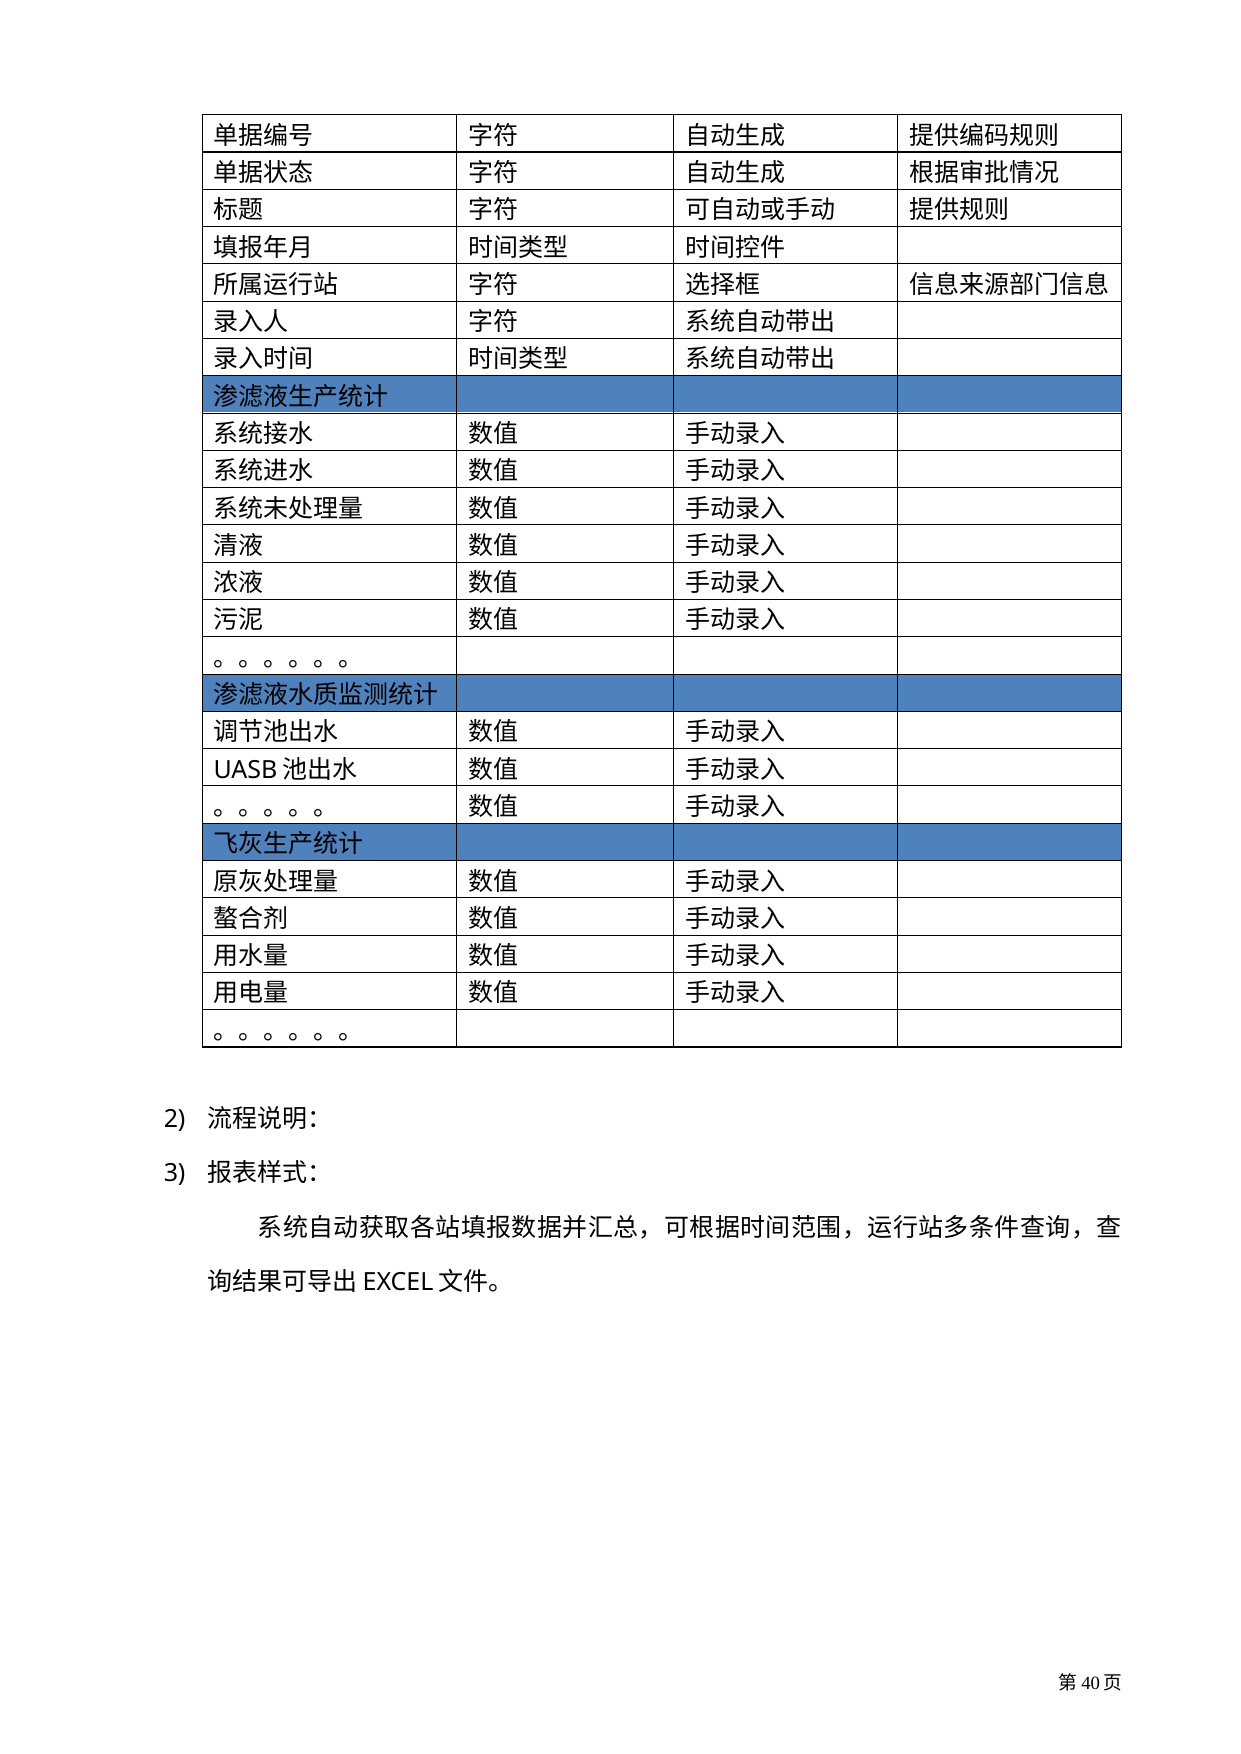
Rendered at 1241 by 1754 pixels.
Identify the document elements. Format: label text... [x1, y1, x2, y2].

table_cell [898, 600, 1121, 636]
table_cell 手动录入 [674, 563, 897, 599]
table_cell 字符 [457, 264, 673, 301]
table_cell 选择框 [674, 264, 897, 301]
table_cell 手动录入 [674, 488, 897, 524]
table_cell 可自动或手动 [674, 190, 897, 226]
table_cell [898, 376, 1121, 412]
table_cell 提供编码规则 [898, 115, 1121, 151]
table_cell 。。。。。。 [203, 1010, 456, 1046]
table_cell 系统未处理量 [203, 488, 456, 524]
table_cell 数值 [457, 898, 673, 934]
table_cell 数值 [457, 786, 673, 823]
table_cell 根据审批情况 [898, 153, 1121, 189]
table_cell 录入时间 [203, 339, 456, 375]
table_cell [898, 414, 1121, 450]
table_cell [898, 637, 1121, 673]
table_cell [898, 525, 1121, 562]
table_cell [898, 227, 1121, 263]
table_cell 数值 [457, 712, 673, 748]
table_cell [898, 563, 1121, 599]
table_cell 用电量 [203, 973, 456, 1009]
table_cell [457, 1010, 673, 1046]
table_cell [898, 898, 1121, 934]
table_cell 数值 [457, 749, 673, 785]
table_cell 手动录入 [674, 600, 897, 636]
table_cell 。。。。。 [203, 786, 456, 823]
table_cell [457, 637, 673, 673]
list 流程说明： [163, 1098, 1122, 1135]
table_cell 系统进水 [203, 451, 456, 487]
table_cell [898, 1010, 1121, 1046]
table_cell 字符 [457, 190, 673, 226]
table_cell 用水量 [203, 936, 456, 972]
table_cell 。。。。。。 [203, 637, 456, 673]
table_cell [457, 824, 673, 860]
table_cell 手动录入 [674, 451, 897, 487]
table_cell 清液 [203, 525, 456, 562]
table_cell 时间控件 [674, 227, 897, 263]
table_cell [898, 973, 1121, 1009]
table_cell 填报年月 [203, 227, 456, 263]
table_cell 渗滤液水质监测统计 [203, 675, 456, 711]
table_cell 自动生成 [674, 153, 897, 189]
table_cell 信息来源部门信息 [898, 264, 1121, 301]
table_cell [898, 488, 1121, 524]
table_cell [457, 675, 673, 711]
table_cell 螯合剂 [203, 898, 456, 934]
table_cell 手动录入 [674, 712, 897, 748]
table_cell 标题 [203, 190, 456, 226]
table_cell 单据状态 [203, 153, 456, 189]
table_cell [898, 339, 1121, 375]
table_cell 系统自动带出 [674, 302, 897, 338]
table_cell 数值 [457, 936, 673, 972]
table_cell 手动录入 [674, 414, 897, 450]
table_cell 数值 [457, 451, 673, 487]
table_cell [898, 675, 1121, 711]
table_cell 手动录入 [674, 525, 897, 562]
table_cell [898, 936, 1121, 972]
table_cell [898, 712, 1121, 748]
table_cell 飞灰生产统计 [203, 824, 456, 860]
table_cell 数值 [457, 563, 673, 599]
table_cell 单据编号 [203, 115, 456, 151]
table_cell [674, 675, 897, 711]
table_cell 手动录入 [674, 898, 897, 934]
table_cell [898, 451, 1121, 487]
table_cell [674, 1010, 897, 1046]
table_cell 手动录入 [674, 861, 897, 897]
table_cell 自动生成 [674, 115, 897, 151]
table_cell 字符 [457, 302, 673, 338]
table_cell 数值 [457, 973, 673, 1009]
table_cell [457, 376, 673, 412]
table_cell 时间类型 [457, 227, 673, 263]
table_cell [898, 749, 1121, 785]
table_cell 字符 [457, 153, 673, 189]
table_cell 提供规则 [898, 190, 1121, 226]
table_cell 时间类型 [457, 339, 673, 375]
table_cell [674, 824, 897, 860]
list 系统自动获取各站填报数据并汇总，可根据时间范围，运行站多条件查询，查询结果可导出EXCEL文件。 [207, 1207, 1122, 1298]
table_cell 原灰处理量 [203, 861, 456, 897]
table_cell 手动录入 [674, 973, 897, 1009]
table_cell 手动录入 [674, 936, 897, 972]
table_cell UASB池出水 [203, 749, 456, 785]
table_cell [674, 376, 897, 412]
table_cell 数值 [457, 861, 673, 897]
table_cell 手动录入 [674, 749, 897, 785]
table_cell 录入人 [203, 302, 456, 338]
table_cell 渗滤液生产统计 [203, 376, 456, 412]
table_cell 调节池出水 [203, 712, 456, 748]
table_cell 数值 [457, 414, 673, 450]
table_cell 所属运行站 [203, 264, 456, 301]
table_cell [674, 637, 897, 673]
table_cell 数值 [457, 525, 673, 562]
table_cell 系统自动带出 [674, 339, 897, 375]
table_cell 浓液 [203, 563, 456, 599]
table_cell [898, 302, 1121, 338]
table_cell [898, 786, 1121, 823]
table_cell [898, 861, 1121, 897]
table_cell 字符 [457, 115, 673, 151]
table_cell 系统接水 [203, 414, 456, 450]
list 报表样式： [163, 1153, 1122, 1189]
table_cell 污泥 [203, 600, 456, 636]
table_cell 数值 [457, 600, 673, 636]
table_cell [898, 824, 1121, 860]
table_cell 手动录入 [674, 786, 897, 823]
table_cell 数值 [457, 488, 673, 524]
